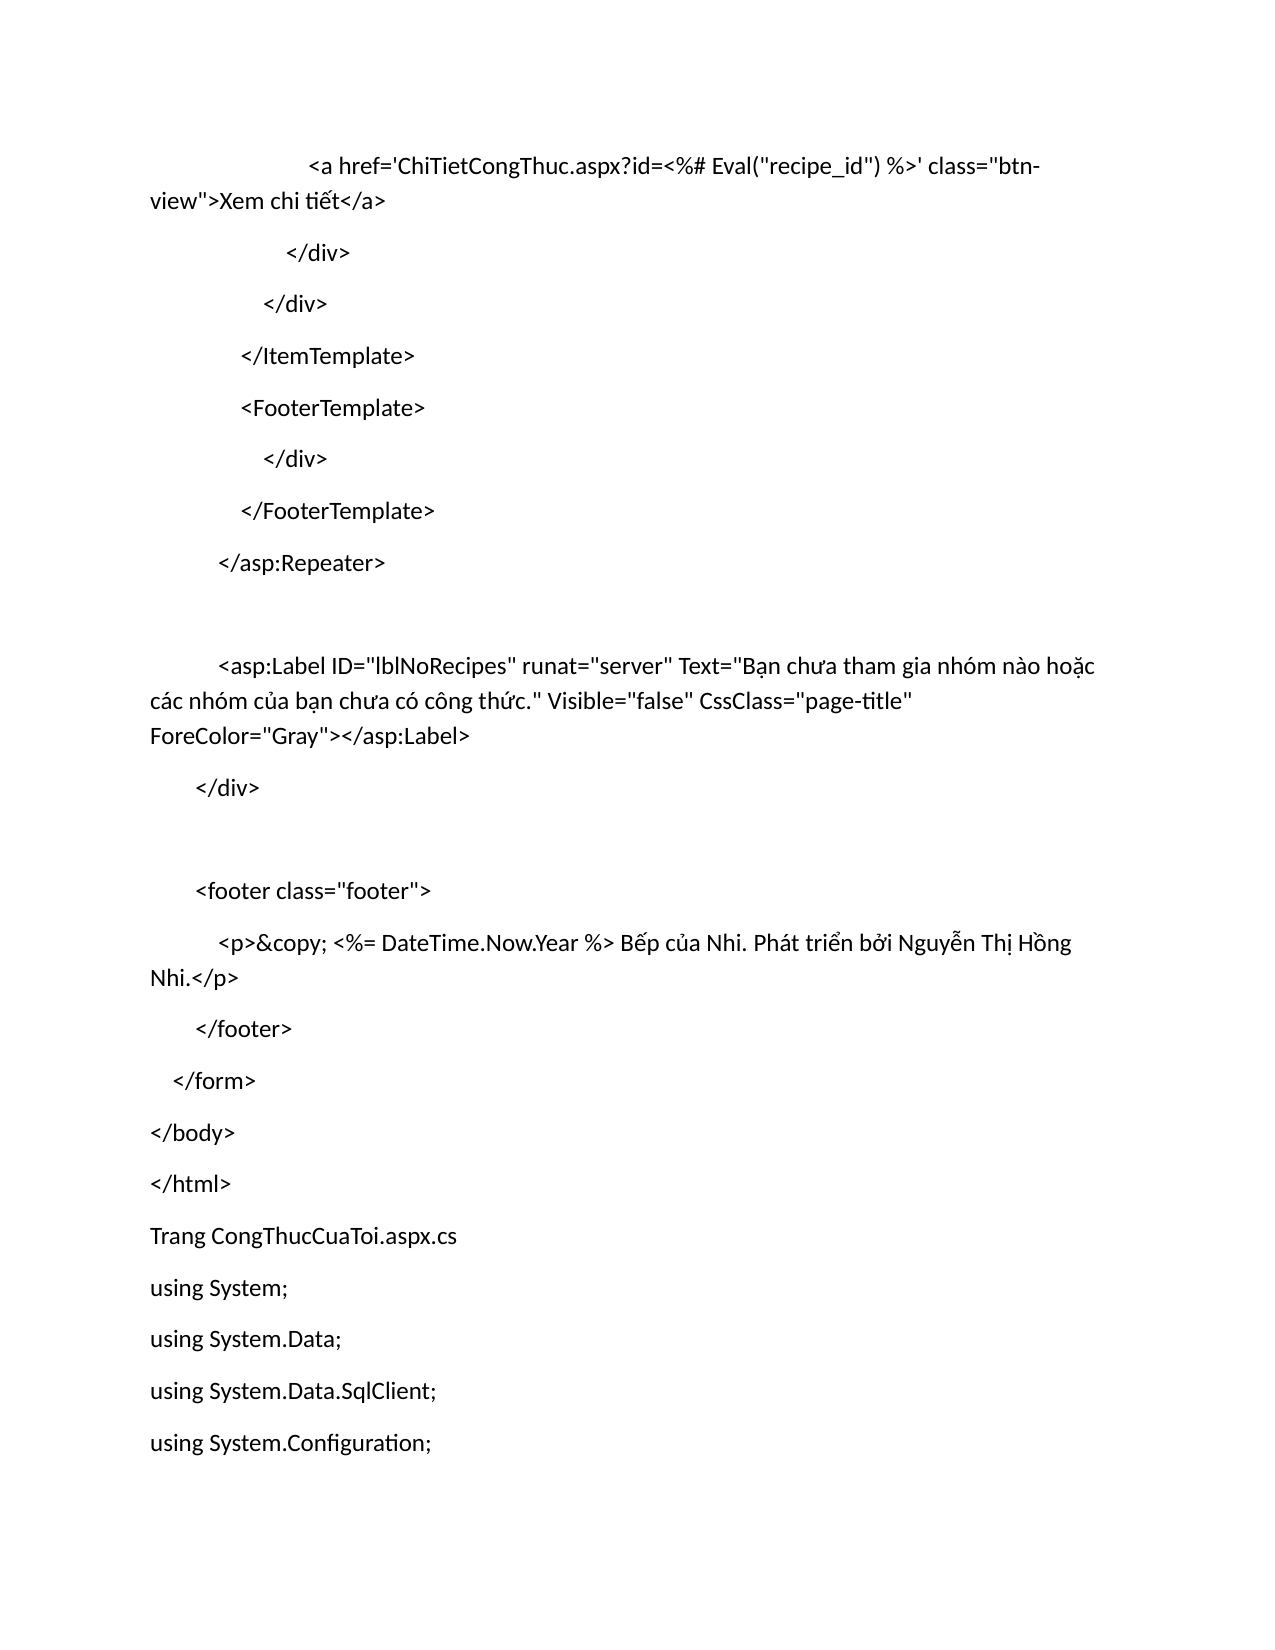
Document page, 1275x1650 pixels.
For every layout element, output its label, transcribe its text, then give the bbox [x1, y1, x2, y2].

text <footer class="footer"> [150, 875, 1125, 906]
text </asp:Repeater> [150, 547, 1125, 577]
text </div> [150, 288, 1125, 319]
text </form> [150, 1065, 1125, 1096]
text <asp:Label ID="lblNoRecipes" runat="server" Text="Bạn chưa tham gia nhóm nào hoặc các nhóm của bạn chưa có công thức." Visible="false" CssClass="page-title" ForeColor="Gray"></asp:Label> [150, 650, 1125, 751]
text </FooterTemplate> [150, 495, 1125, 526]
text using System; [150, 1272, 1125, 1302]
text <a href='ChiTietCongThuc.aspx?id=<%# Eval("recipe_id") %>' class="btn-view">Xem chi tiết</a> [150, 150, 1125, 216]
text Trang CongThucCuaToi.aspx.cs [150, 1220, 1125, 1251]
text </div> [150, 772, 1125, 802]
text </ItemTemplate> [150, 340, 1125, 371]
text </div> [150, 443, 1125, 474]
text <FooterTemplate> [150, 392, 1125, 422]
text </body> [150, 1117, 1125, 1147]
text </html> [150, 1168, 1125, 1199]
text using System.Configuration; [150, 1427, 1125, 1457]
text using System.Data; [150, 1323, 1125, 1354]
text </footer> [150, 1013, 1125, 1044]
text </div> [150, 237, 1125, 267]
text using System.Data.SqlClient; [150, 1375, 1125, 1406]
text <p>&copy; <%= DateTime.Now.Year %> Bếp của Nhi. Phát triển bởi Nguyễn Thị Hồng Nhi.</p> [150, 927, 1125, 992]
